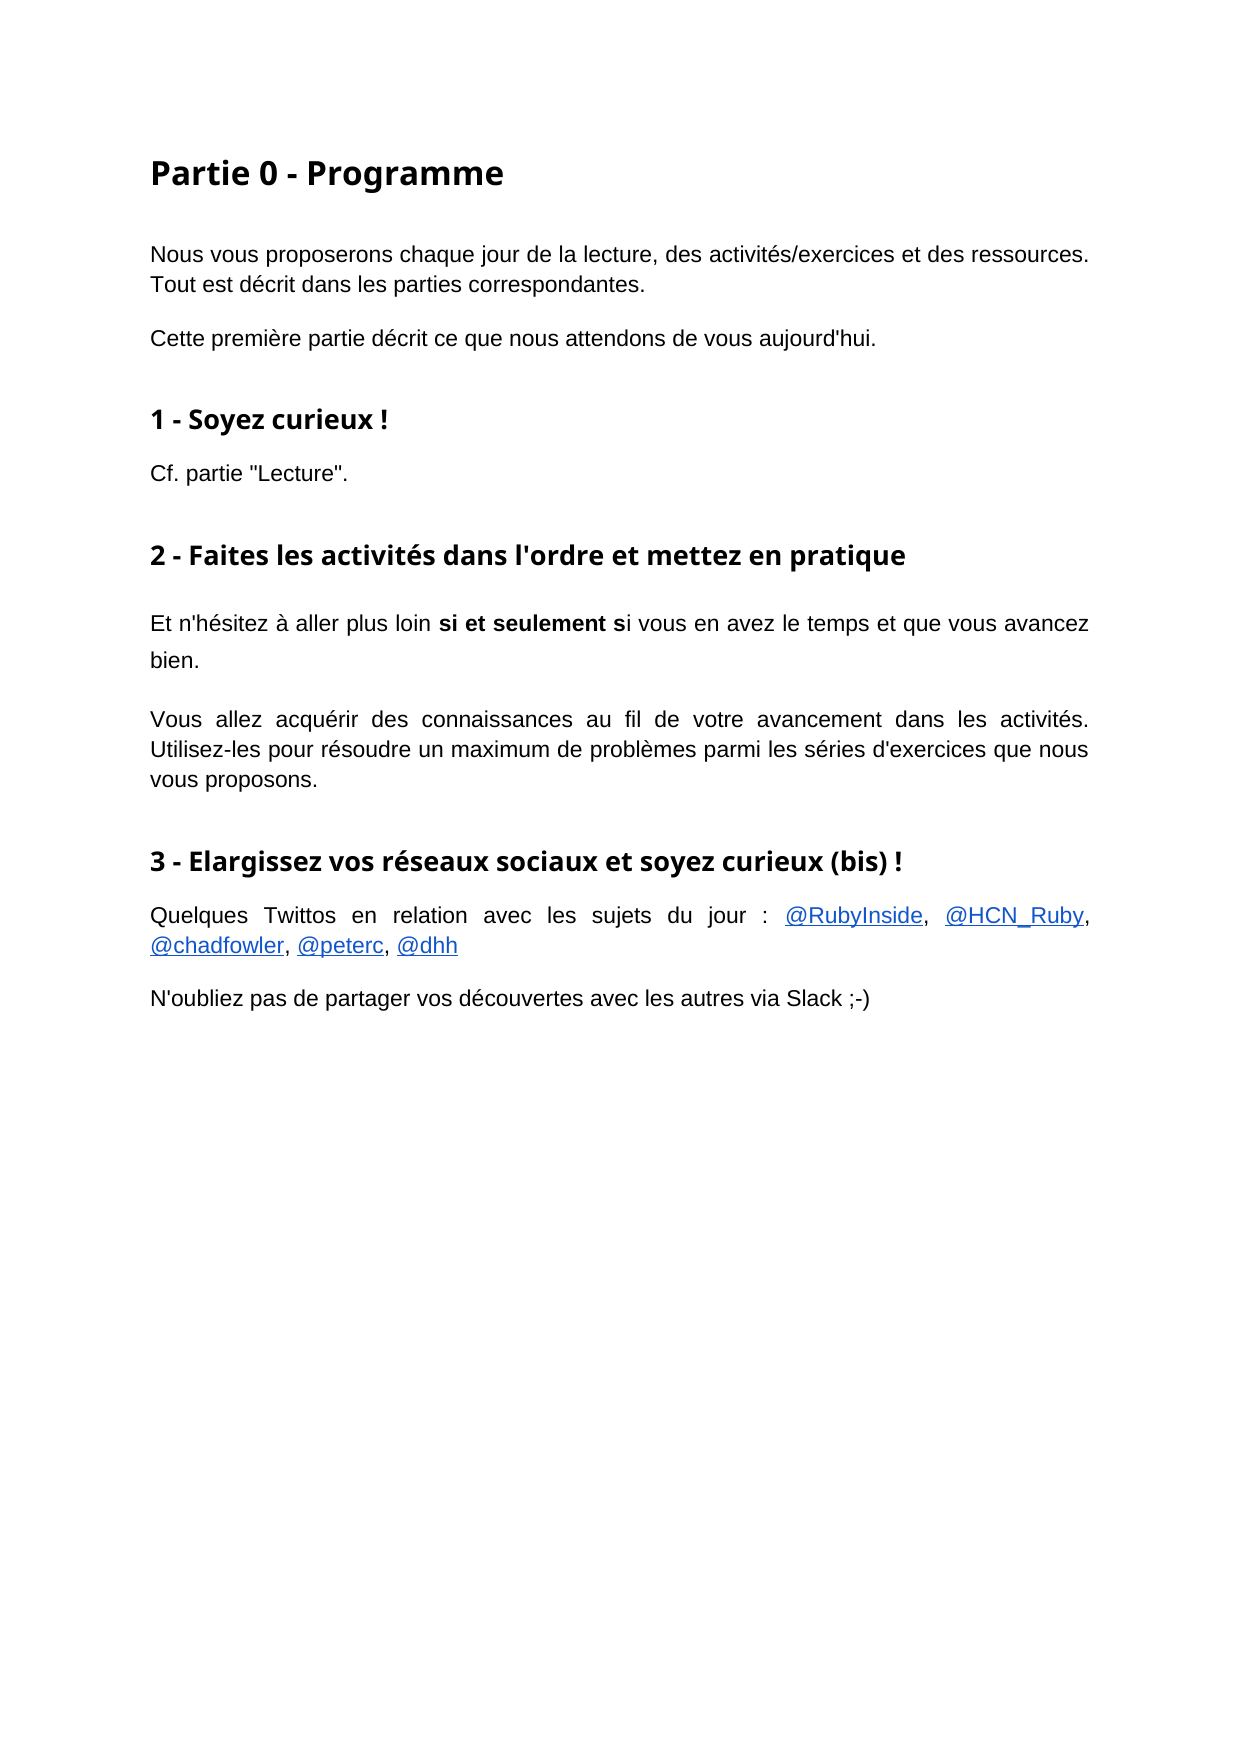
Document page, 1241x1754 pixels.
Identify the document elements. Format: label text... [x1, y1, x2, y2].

text Nous vous proposerons chaque jour de la lecture, des activités/exercices et des ressources. Tout est décrit dans les parties correspondantes. [150, 241, 1090, 298]
subtitle 1 - Soyez curieux ! [150, 401, 1090, 437]
text Cette première partie décrit ce que nous attendons de vous aujourd'hui. [150, 324, 1090, 351]
text N'oubliez pas de partager vos découvertes avec les autres via Slack ;-) [150, 985, 1090, 1012]
subtitle 2 - Faites les activités dans l'ordre et mettez en pratique [150, 536, 1090, 573]
text Et n'hésitez à aller plus loin si et seulement si vous en avez le temps et que vous avancez bien. [150, 610, 1090, 673]
text Quelques Twittos en relation avec les sujets du jour : @RubyInside, @HCN_Ruby, @chadfowler, @peterc, @dhh [150, 902, 1090, 959]
subtitle 3 - Elargissez vos réseaux sociaux et soyez curieux (bis) ! [150, 842, 1090, 879]
text Vous allez acquérir des connaissances au fil de votre avancement dans les activités. Utilisez-les pour résoudre un maximum de problèmes parmi les séries d'exercices que nous vous proposons. [150, 706, 1090, 793]
text Cf. partie "Lecture". [150, 460, 1090, 487]
subtitle Partie 0 - Programme [150, 150, 1090, 195]
